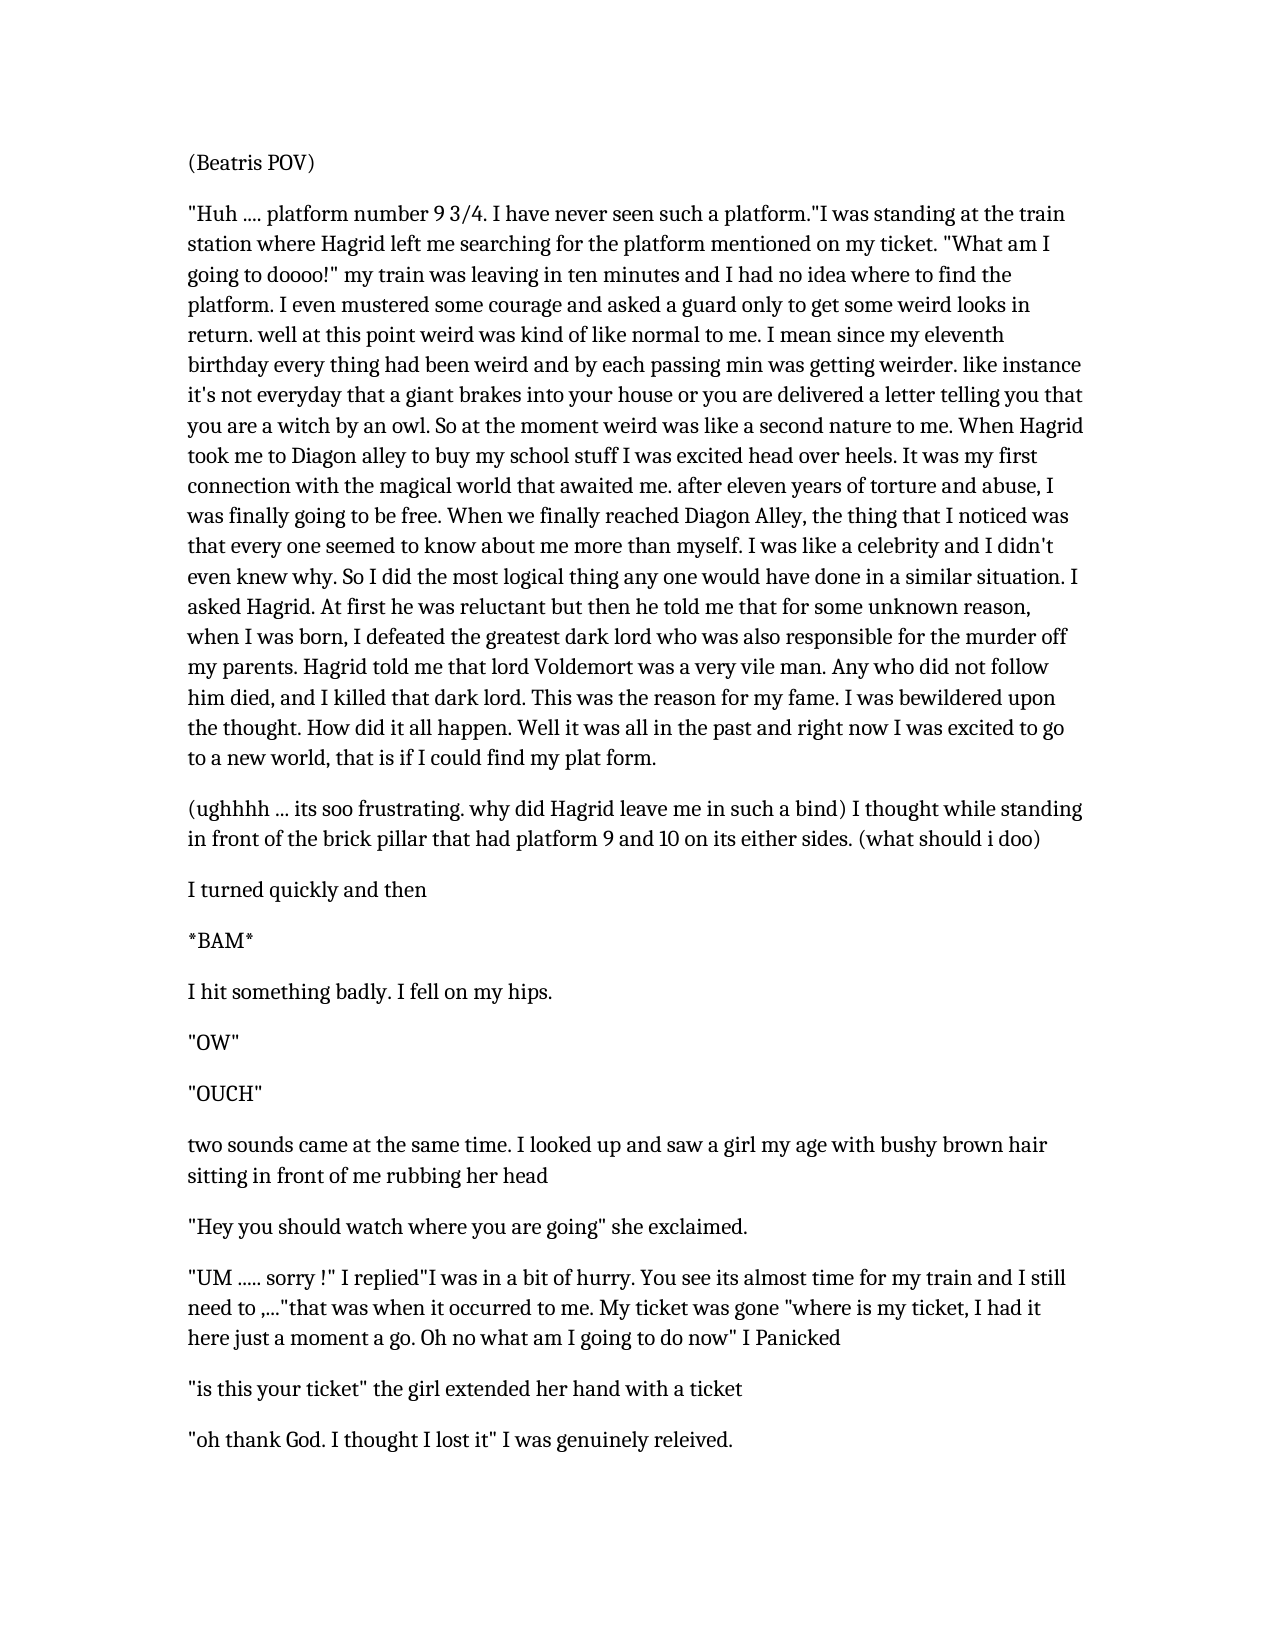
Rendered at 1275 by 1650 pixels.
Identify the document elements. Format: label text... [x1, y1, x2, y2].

text I hit something badly. I fell on my hips. [187, 979, 1087, 1006]
text "oh thank God. I thought I lost it" I was genuinely releived. [187, 1427, 1087, 1453]
text *BAM* [187, 928, 1087, 954]
text (ughhhh ... its soo frustrating. why did Hagrid leave me in such a bind) I thought while standing in front of the brick pillar that had platform 9 and 10 on its either sides. (what should i doo) [187, 796, 1087, 852]
text "Hey you should watch where you are going" she exclaimed. [187, 1213, 1087, 1240]
text two sounds came at the same time. I looked up and saw a girl my age with bushy brown hair sitting in front of me rubbing her head [187, 1132, 1087, 1189]
text "is this your ticket" the girl extended her hand with a ticket [187, 1376, 1087, 1402]
text (Beatris POV) [187, 150, 1087, 176]
text "UM ..... sorry !" I replied"I was in a bit of hurry. You see its almost time for my train and I still need to ,..."that was when it occurred to me. My ticket was gone "where is my ticket, I had it here just a moment a go. Oh no what am I going to do now" I Panicked [187, 1264, 1087, 1351]
text "OW" [187, 1030, 1087, 1057]
text "OUCH" [187, 1081, 1087, 1108]
text "Huh .... platform number 9 3/4. I have never seen such a platform."I was standing at the train station where Hagrid left me searching for the platform mentioned on my ticket. "What am I going to doooo!" my train was leaving in ten minutes and I had no idea where to find the platform. I even mustered some courage and asked a guard only to get some weird looks in return. well at this point weird was kind of like normal to me. I mean since my eleventh birthday every thing had been weird and by each passing min was getting weirder. like instance it's not everyday that a giant brakes into your house or you are delivered a letter telling you that you are a witch by an owl. So at the moment weird was like a second nature to me. When Hagrid took me to Diagon alley to buy my school stuff I was excited head over heels. It was my first connection with the magical world that awaited me. after eleven years of torture and abuse, I was finally going to be free. When we finally reached Diagon Alley, the thing that I noticed was that every one seemed to know about me more than myself. I was like a celebrity and I didn't even knew why. So I did the most logical thing any one would have done in a similar situation. I asked Hagrid. At first he was reluctant but then he told me that for some unknown reason, when I was born, I defeated the greatest dark lord who was also responsible for the murder off my parents. Hagrid told me that lord Voldemort was a very vile man. Any who did not follow him died, and I killed that dark lord. This was the reason for my fame. I was bewildered upon the thought. How did it all happen. Well it was all in the past and right now I was excited to go to a new world, that is if I could find my plat form. [187, 201, 1087, 771]
text I turned quickly and then [187, 877, 1087, 903]
